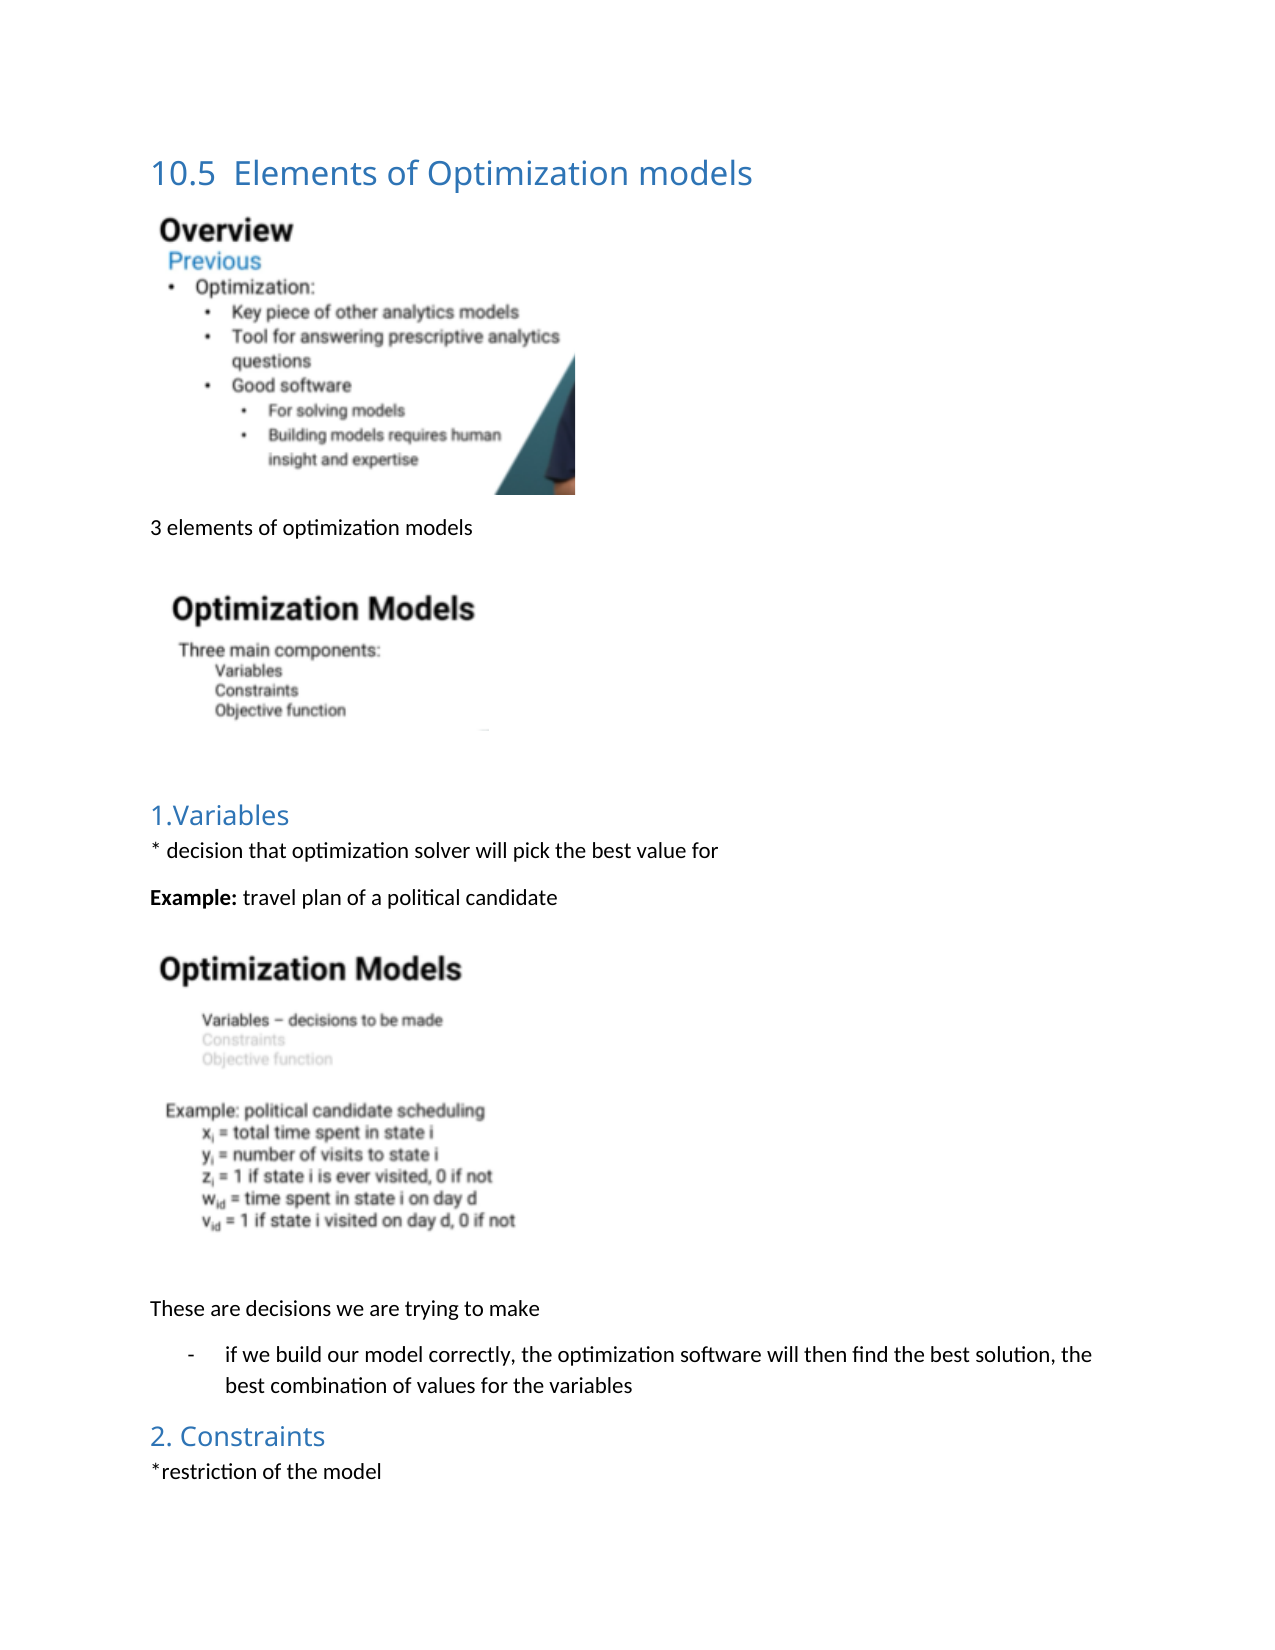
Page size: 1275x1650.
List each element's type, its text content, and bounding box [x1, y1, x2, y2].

text * decision that optimization solver will pick the best value for [150, 836, 1125, 864]
subtitle 10.5 Elements of Optimization models [150, 150, 1125, 195]
text *restriction of the model [150, 1457, 1125, 1486]
list if we build our model correctly, the optimization software will then find the best solution, the best combination of values for the variables [187, 1341, 1125, 1399]
picture [150, 560, 489, 731]
text Example: travel plan of a political candidate [150, 883, 1125, 911]
picture [150, 198, 575, 495]
text 3 elements of optimization models [150, 513, 1125, 541]
subtitle 2. Constraints [150, 1418, 1125, 1454]
picture [150, 929, 624, 1275]
subtitle 1.Variables [150, 796, 1125, 833]
text These are decisions we are trying to make [150, 1294, 1125, 1322]
